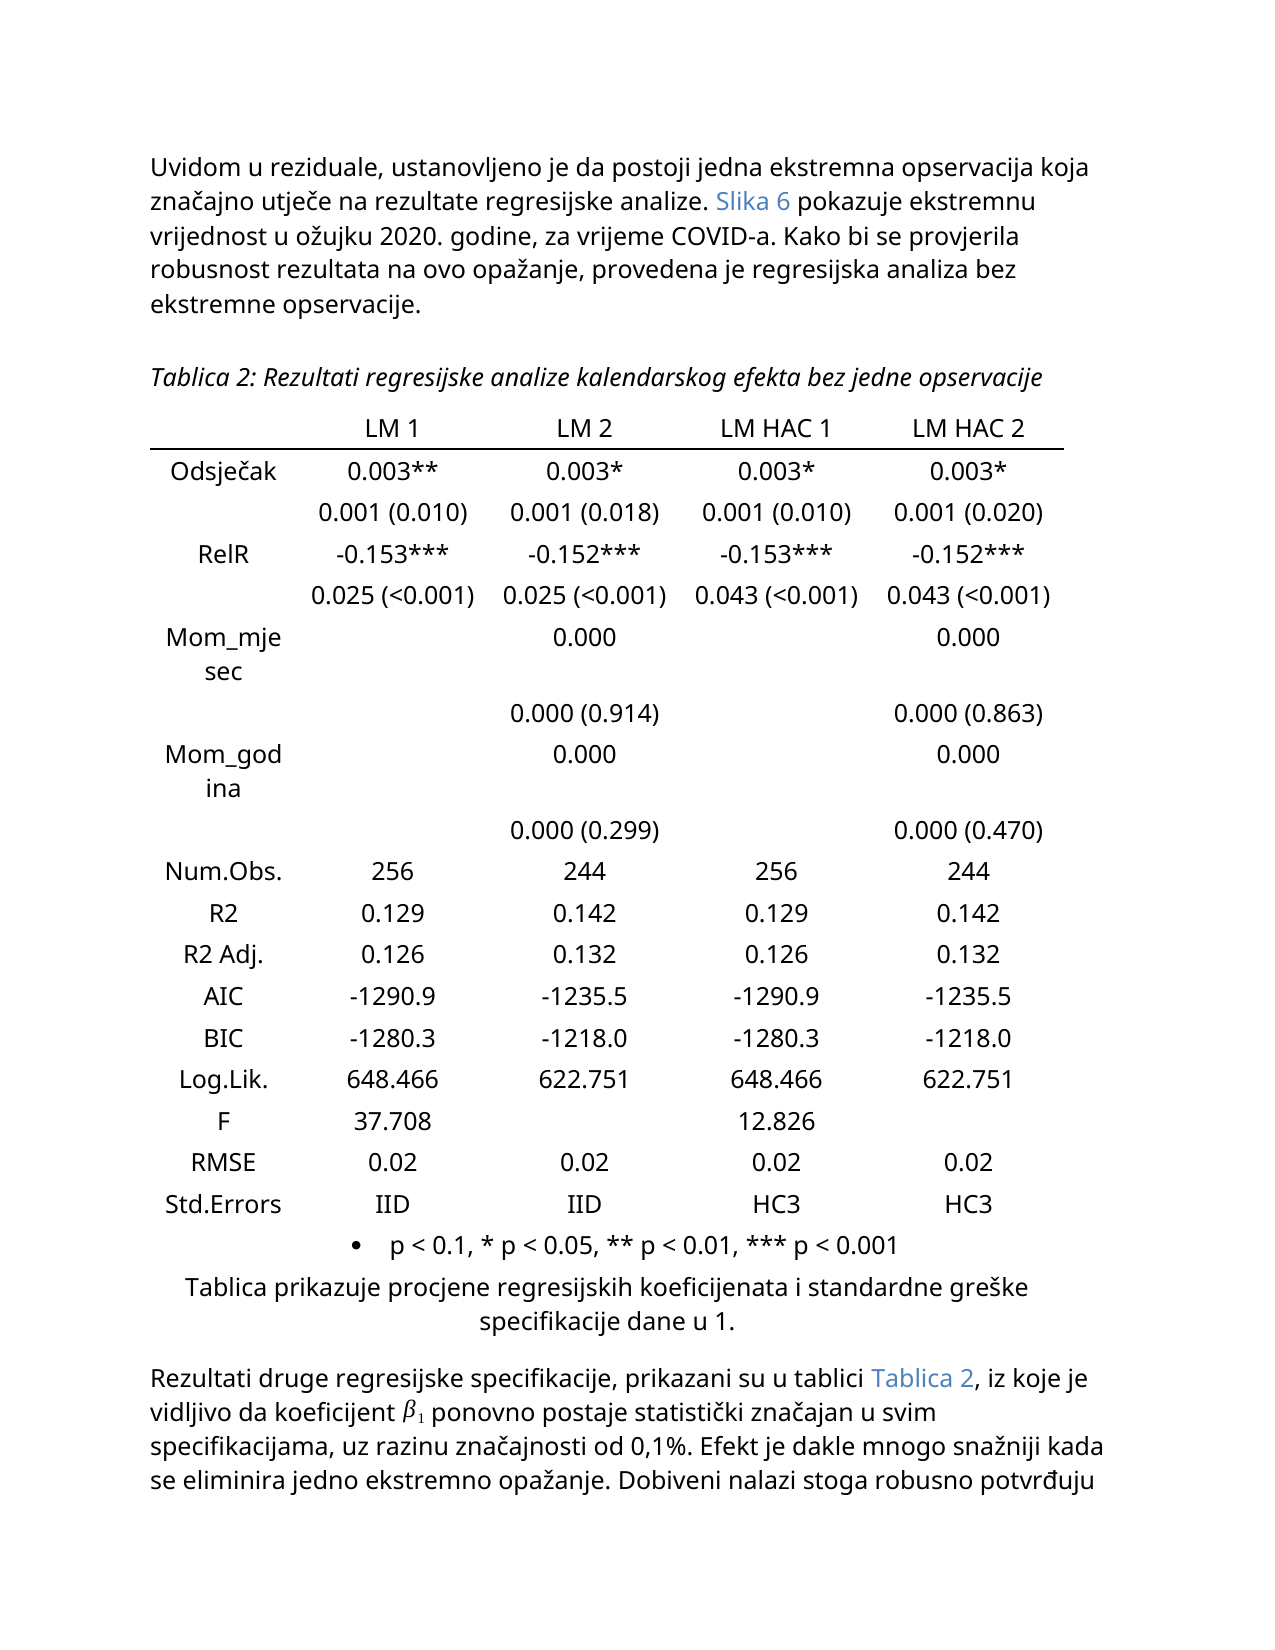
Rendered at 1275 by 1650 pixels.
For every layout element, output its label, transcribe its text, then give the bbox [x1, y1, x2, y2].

text Uvidom u reziduale, ustanovljeno je da postoji jedna ekstremna opservacija koja značajno utječe na rezultate regresijske analize. Slika 6 pokazuje ekstremnu vrijednost u ožujku 2020. godine, za vrijeme COVID-a. Kako bi se provjerila robusnost rezultata na ovo opažanje, provedena je regresijska analiza bez ekstremne opservacije. [150, 150, 1125, 320]
table_header Tablica 2: Rezultati regresijske analize kalendarskog efekta bez jedne opservacije [139, 339, 1114, 1342]
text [150, 1360, 1125, 1497]
